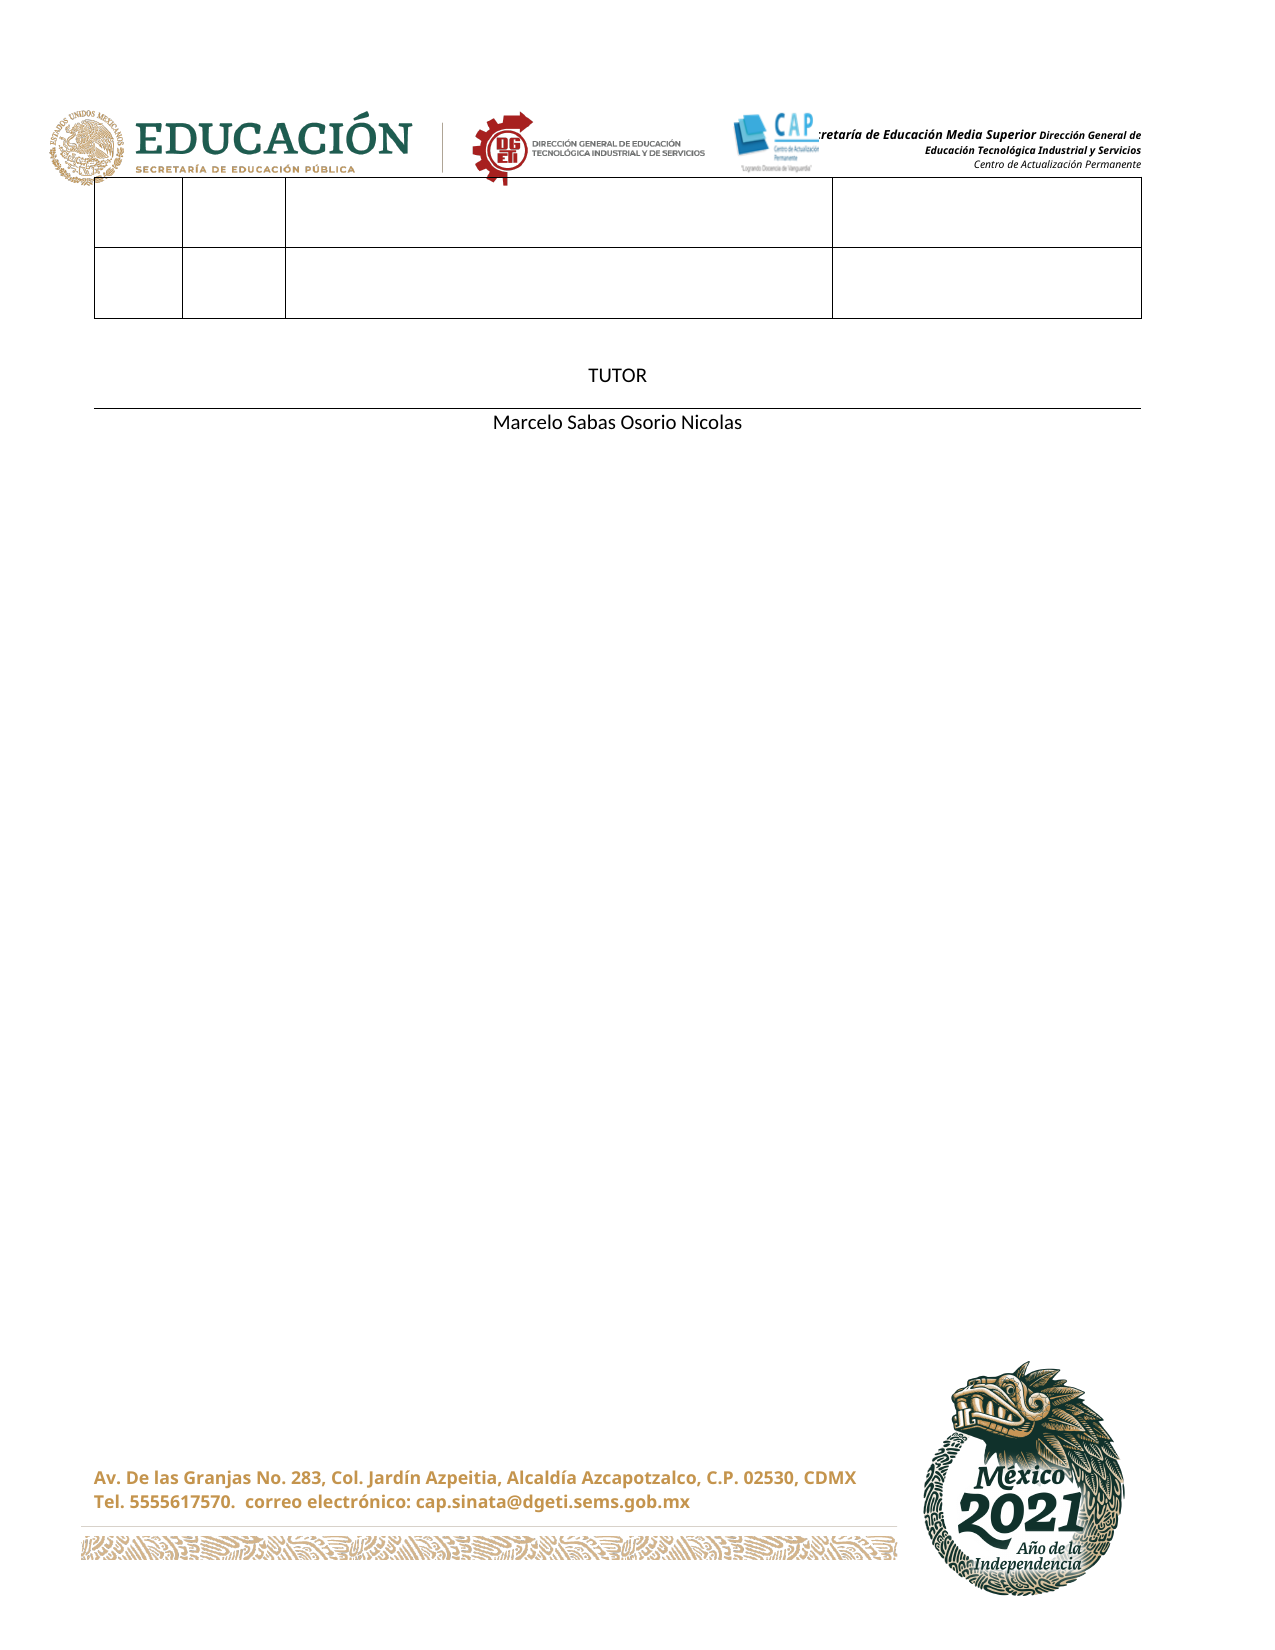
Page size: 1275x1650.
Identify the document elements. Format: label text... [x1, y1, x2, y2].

table_cell [95, 248, 182, 318]
table_cell [183, 248, 285, 318]
table_cell Marcelo Sabas Osorio Nicolas [94, 409, 1141, 454]
table_cell [183, 178, 285, 247]
picture [731, 106, 819, 175]
table_cell [95, 178, 182, 247]
table_cell [833, 248, 1141, 318]
table_cell [286, 178, 832, 247]
picture [49, 1516, 915, 1588]
table_cell [833, 178, 1141, 247]
picture [42, 106, 712, 193]
table_header TUTOR [94, 363, 1141, 408]
table_cell [286, 248, 832, 318]
picture [923, 1361, 1125, 1596]
